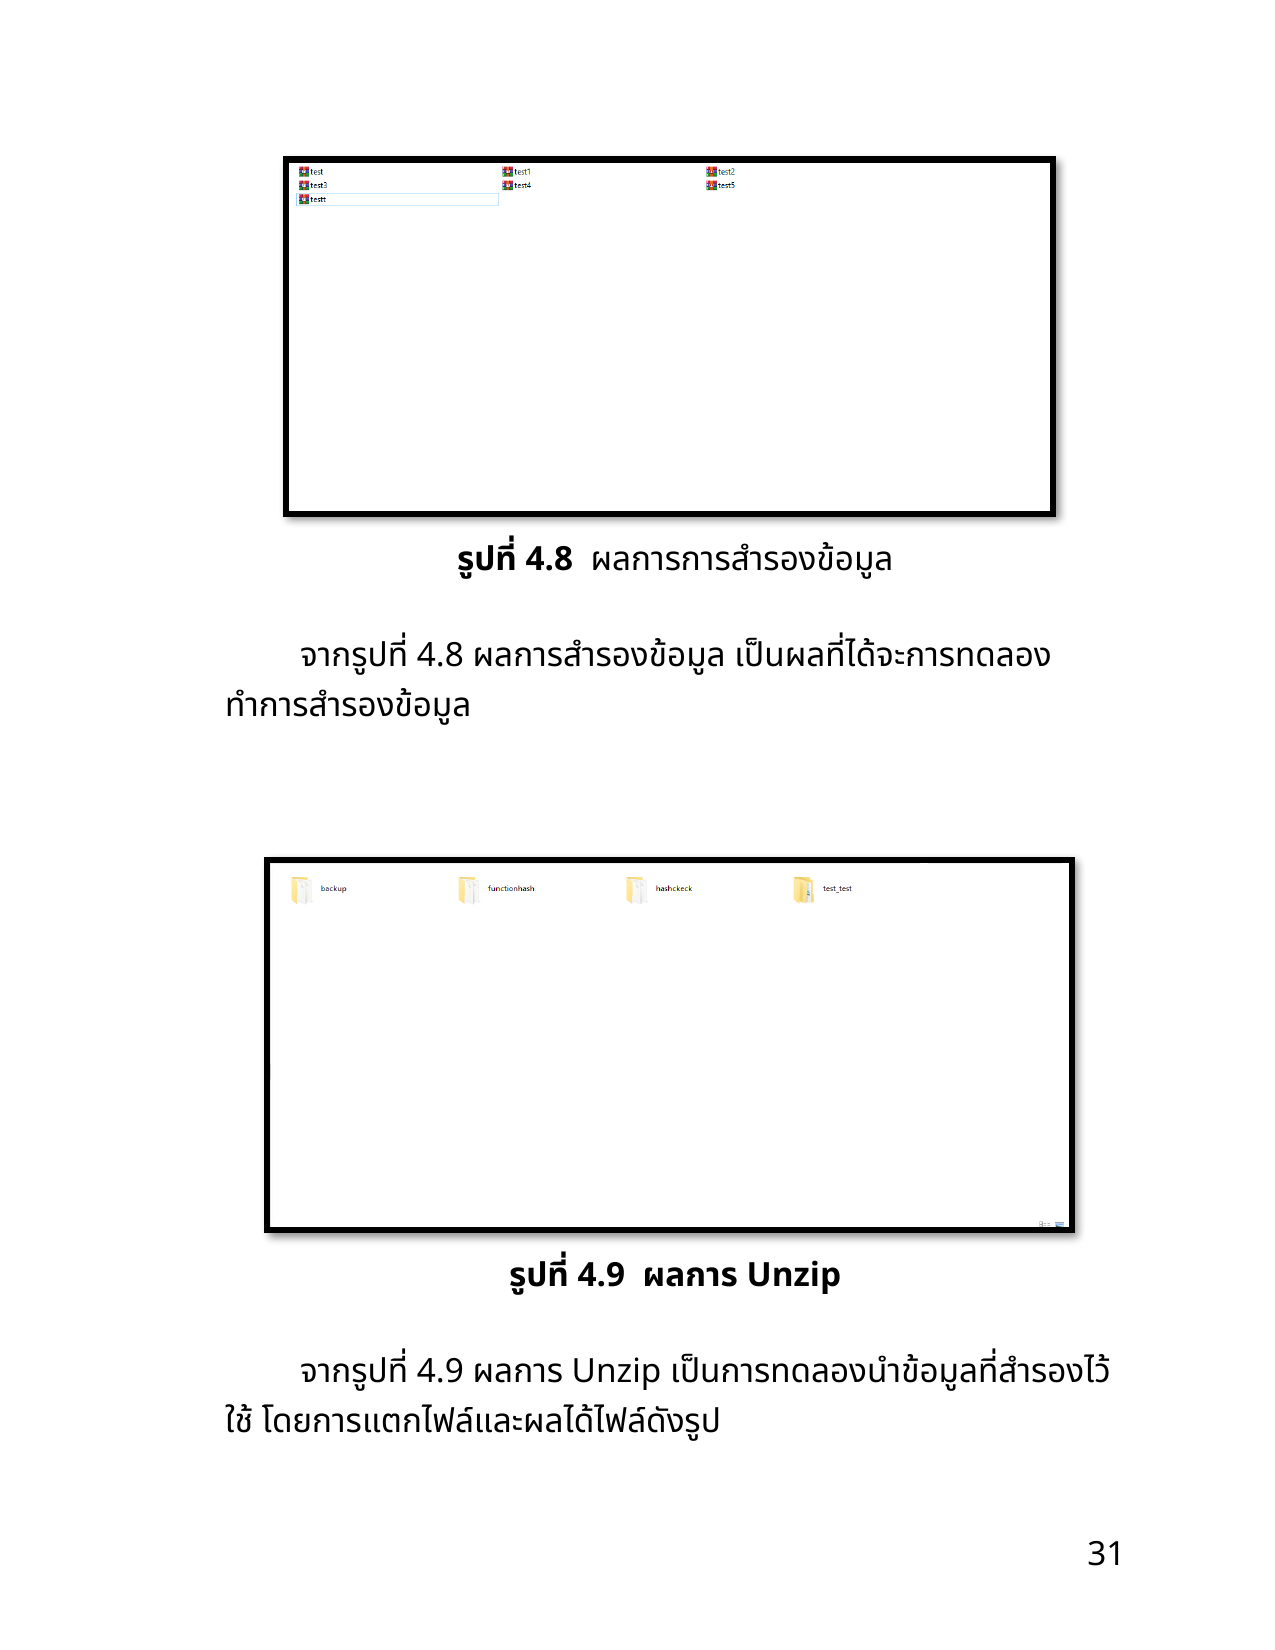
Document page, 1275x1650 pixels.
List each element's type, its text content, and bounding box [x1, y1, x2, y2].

text รูปที่ 4.9 ผลการ Unzip [225, 1251, 1125, 1301]
text จากรูปที่ 4.8 ผลการสำรองข้อมูล เป็นผลที่ได้จะการทดลองทำการสำรองข้อมูล [225, 631, 1125, 732]
picture [270, 863, 1069, 1227]
text รูปที่ 4.8 ผลการการสำรองข้อมูล [225, 534, 1125, 585]
picture [289, 163, 1050, 511]
text จากรูปที่ 4.9 ผลการ Unzip เป็นการทดลองนำข้อมูลที่สำรองไว้ใช้ โดยการแตกไฟล์และผลได้ไฟล์ดังรูป [225, 1347, 1125, 1448]
